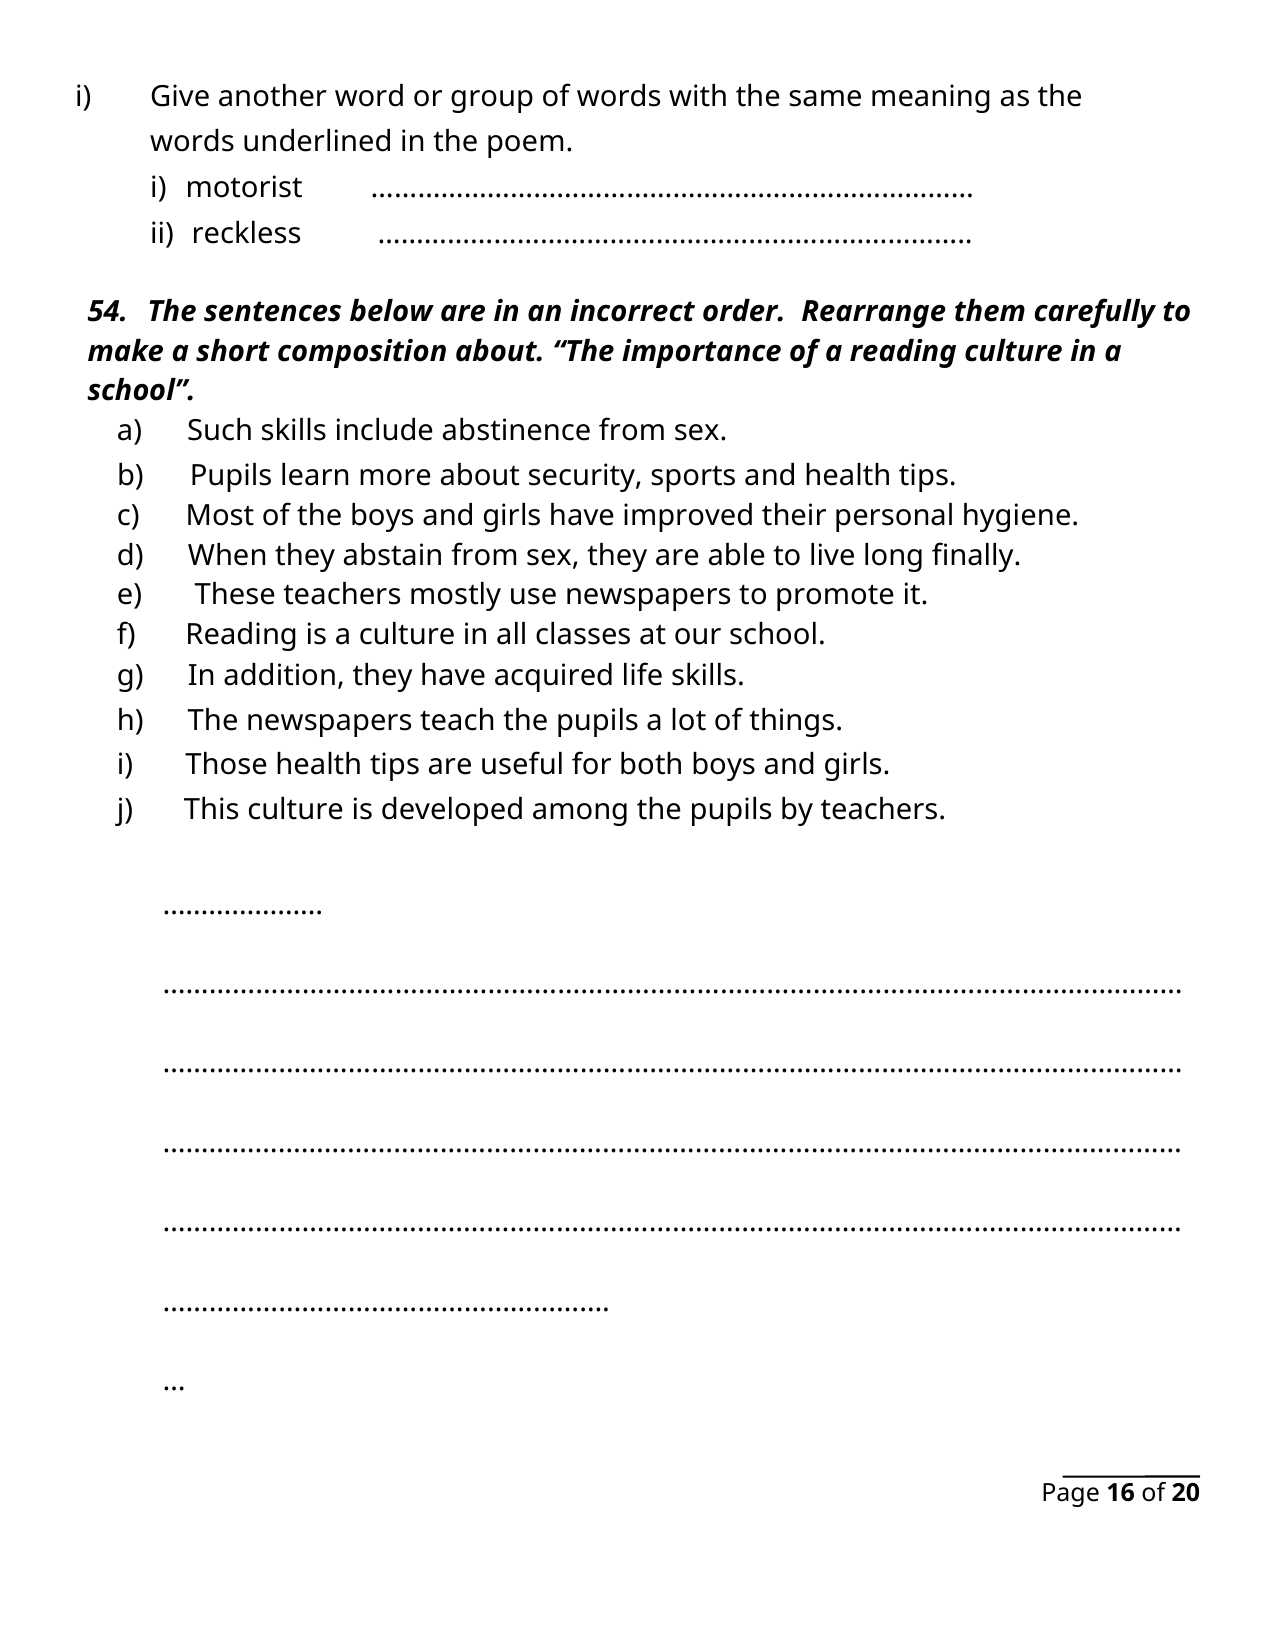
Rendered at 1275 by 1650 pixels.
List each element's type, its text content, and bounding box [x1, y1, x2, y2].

text g) In addition, they have acquired life skills. [117, 653, 1200, 694]
text b) Pupils learn more about security, sports and health tips. [117, 454, 1177, 493]
text h) The newspapers teach the pupils a lot of things. [117, 699, 1200, 739]
text ii) reckless ………………………………………………………………….. [150, 212, 1200, 252]
text a) Such skills include abstinence from sex. [117, 409, 1200, 449]
text i) Those health tips are useful for both boys and girls. [117, 743, 1200, 783]
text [162, 883, 1200, 1399]
text f) Reading is a culture in all classes at our school. [117, 613, 1096, 653]
text d) When they abstain from sex, they are able to live long finally. [117, 534, 1208, 573]
text i) motorist …………………………………………………………………… [150, 166, 1200, 206]
text e) These teachers mostly use newspapers to promote it. [117, 573, 1171, 613]
text i) Give another word or group of words with the same meaning as the words underlined in the poem. [75, 75, 1121, 160]
text j) This culture is developed among the pupils by teachers. [117, 788, 1200, 828]
text c) Most of the boys and girls have improved their personal hygiene. [117, 494, 1180, 533]
text 54. The sentences below are in an incorrect order. Rearrange them carefully to make a short composition about. “The importance of a reading culture in a school”. [87, 290, 1200, 409]
